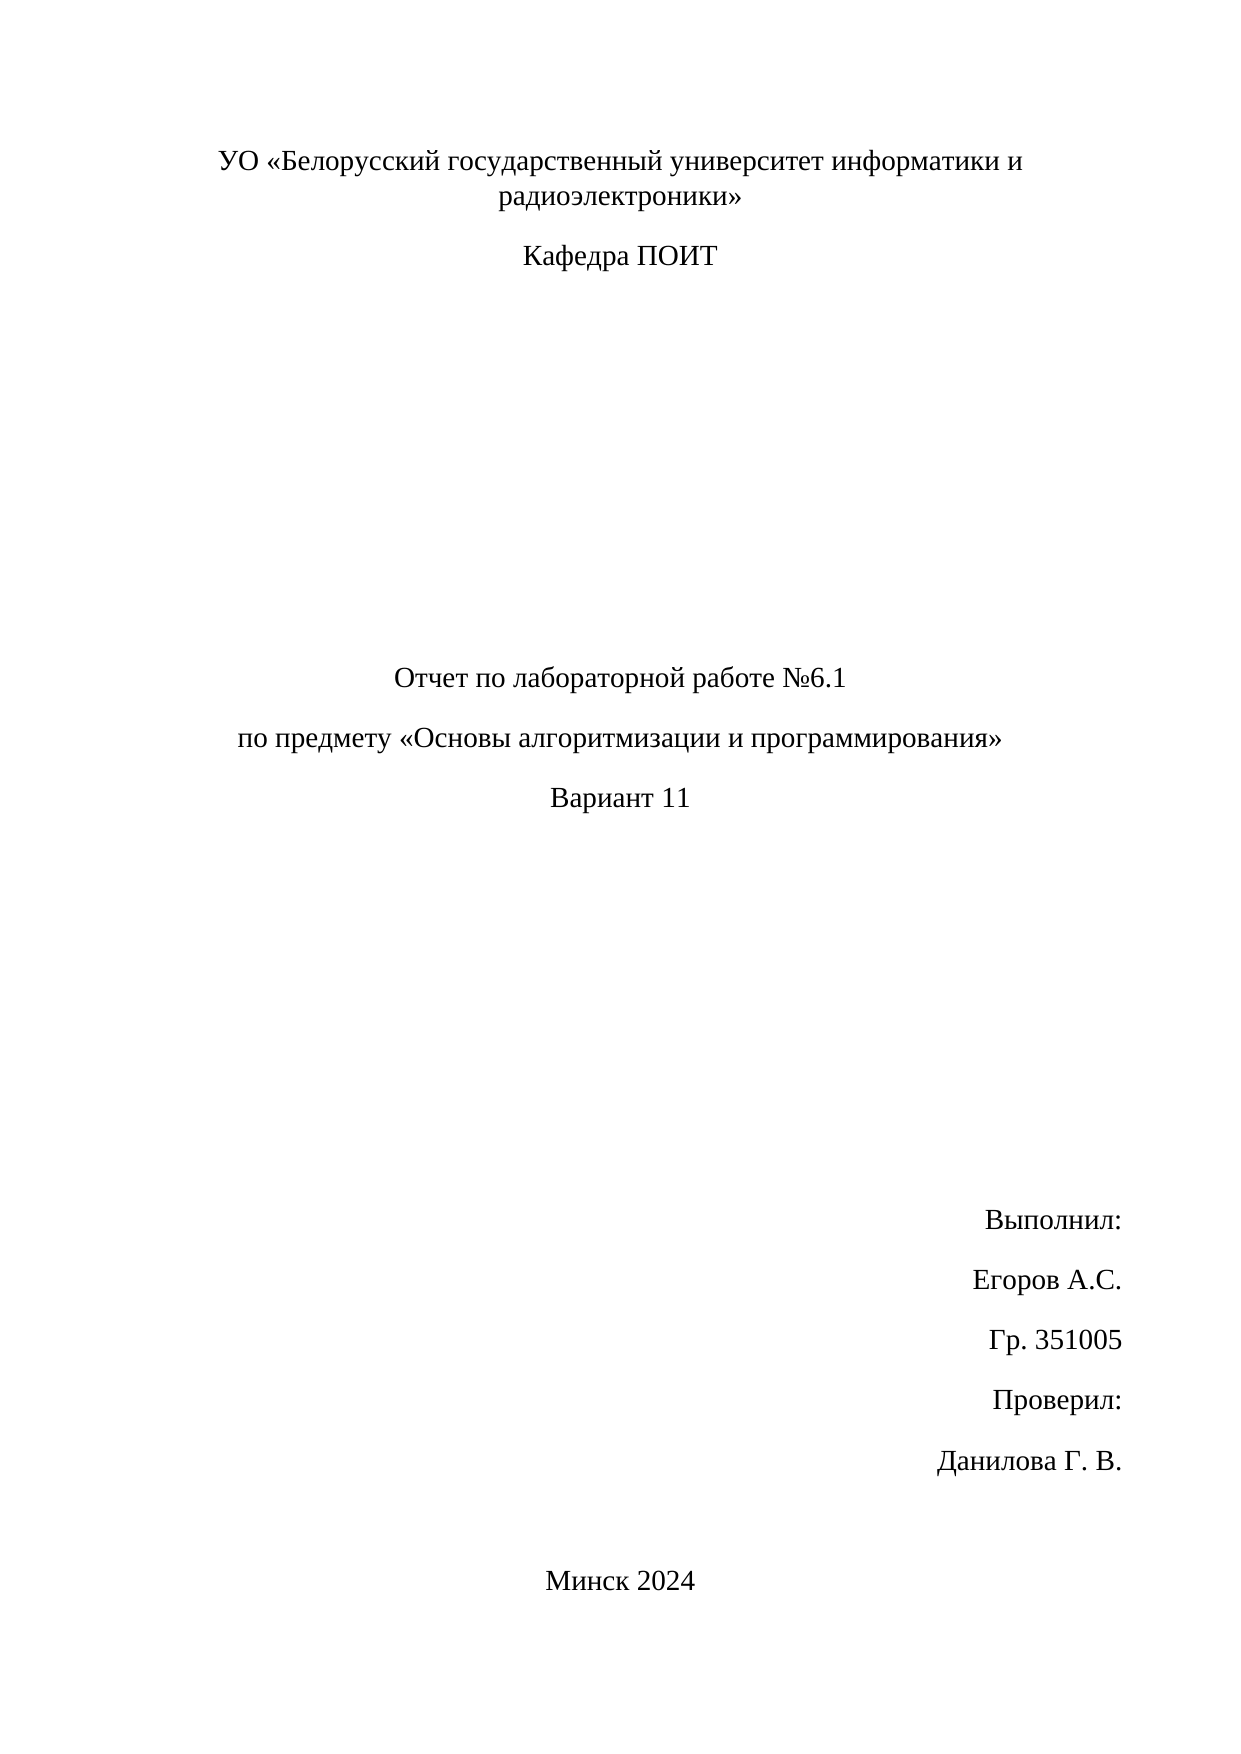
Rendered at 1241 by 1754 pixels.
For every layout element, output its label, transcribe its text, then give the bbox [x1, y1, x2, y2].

text Вариант 11 [118, 780, 1122, 814]
text Кафедра ПОИТ [118, 238, 1122, 272]
text Отчет по лабораторной работе №6.1 [118, 660, 1122, 693]
text Проверил: [118, 1382, 1122, 1416]
text Данилова Г. В. [118, 1443, 1122, 1476]
text Егоров А.С. [118, 1262, 1122, 1296]
text Выполнил: [118, 1202, 1122, 1235]
text УО «Белорусский государственный университет информатики и радиоэлектроники» [118, 143, 1122, 212]
text по предмету «Основы алгоритмизации и программирования» [118, 720, 1122, 754]
text Минск 2024 [118, 1563, 1122, 1597]
text Гр. 351005 [118, 1322, 1122, 1356]
